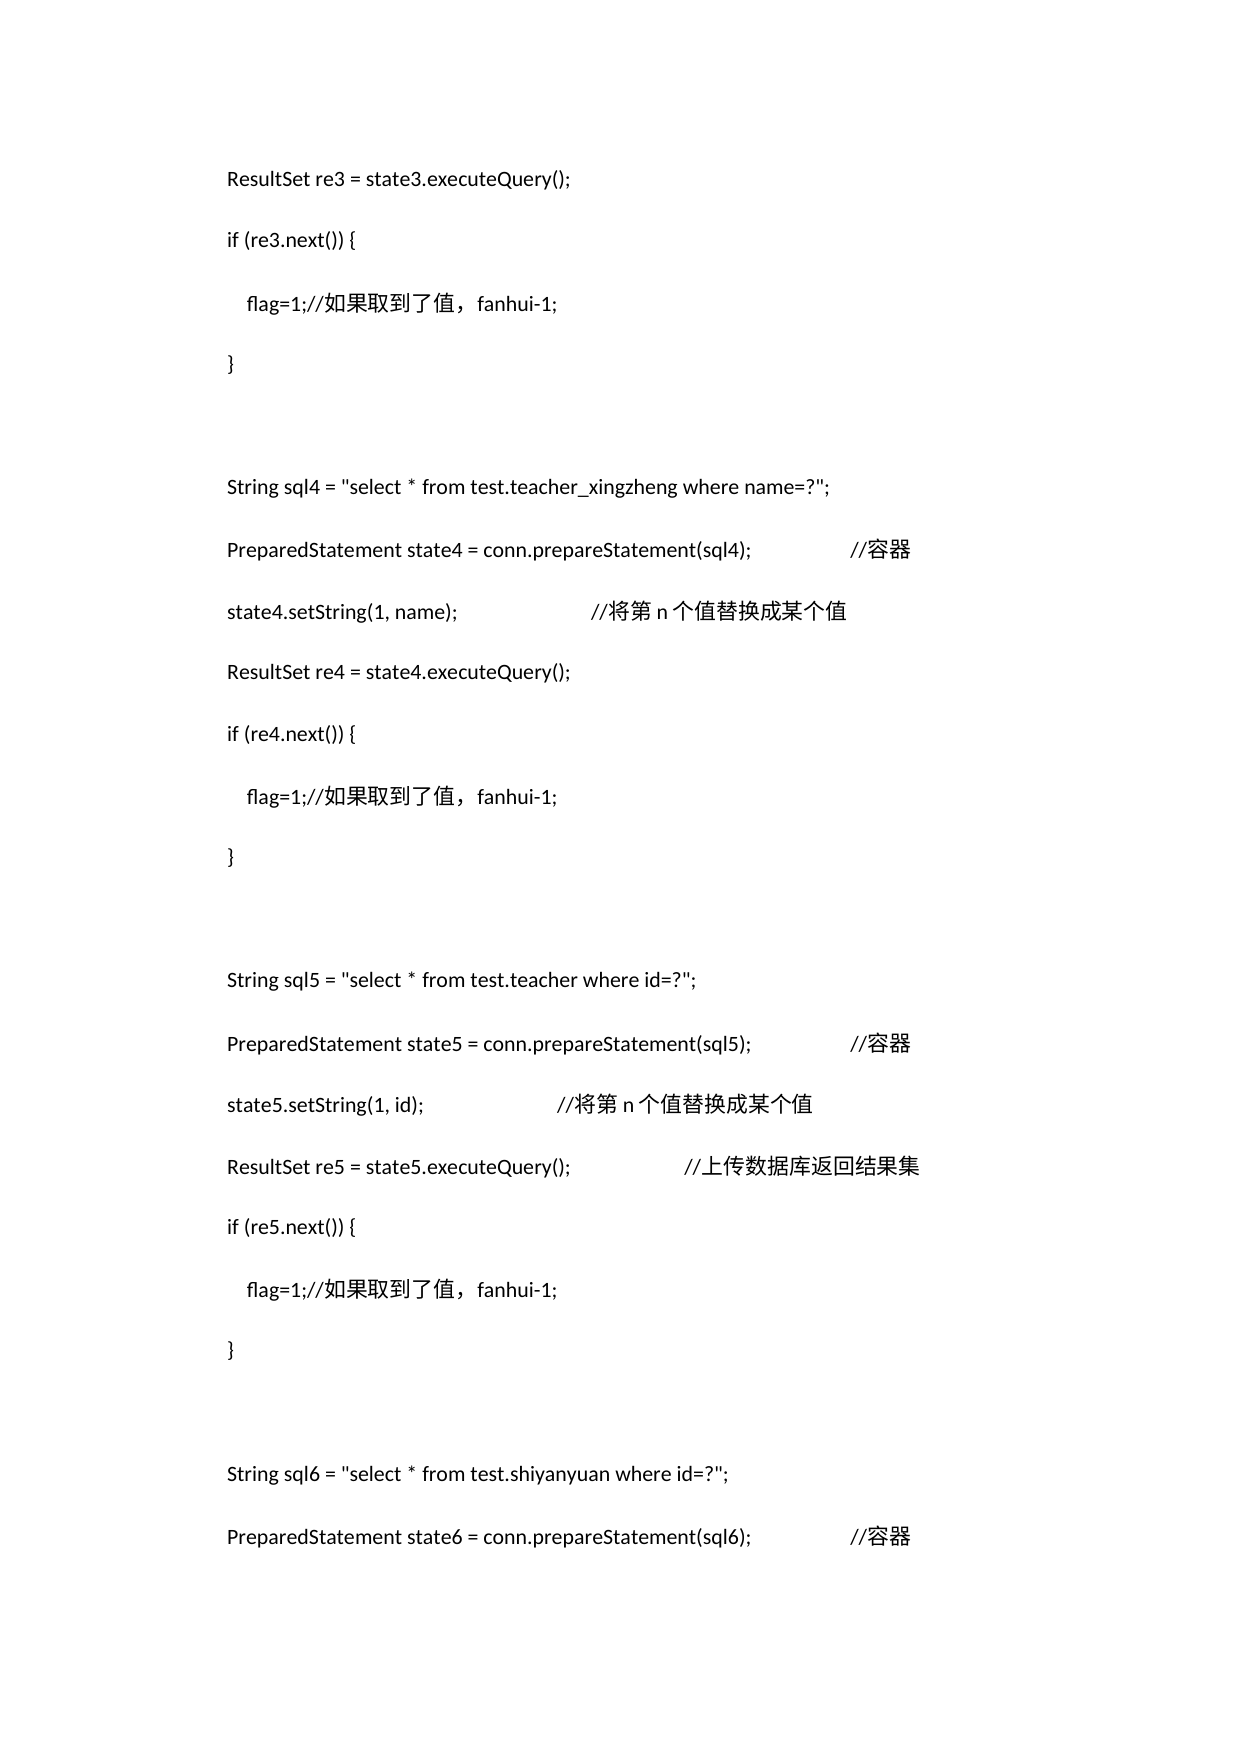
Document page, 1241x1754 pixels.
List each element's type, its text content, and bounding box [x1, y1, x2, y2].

text } [187, 1334, 1053, 1366]
text ResultSet re5 = state5.executeQuery(); //上传数据库返回结果集 [187, 1149, 1053, 1181]
text flag=1;//如果取到了值，fanhui-1; [187, 1272, 1053, 1304]
text ResultSet re3 = state3.executeQuery(); [187, 162, 1053, 194]
text flag=1;//如果取到了值，fanhui-1; [187, 285, 1053, 318]
text PreparedStatement state5 = conn.prepareStatement(sql5); //容器 [187, 1025, 1053, 1058]
text if (re3.next()) { [187, 224, 1053, 256]
text String sql6 = "select * from test.shiyanyuan where id=?"; [187, 1457, 1053, 1489]
text if (re4.next()) { [187, 717, 1053, 749]
text } [187, 347, 1053, 379]
text ResultSet re4 = state4.executeQuery(); [187, 655, 1053, 688]
text } [187, 840, 1053, 873]
text String sql4 = "select * from test.teacher_xingzheng where name=?"; [187, 470, 1053, 503]
text state5.setString(1, id); //将第n个值替换成某个值 [187, 1087, 1053, 1119]
text String sql5 = "select * from test.teacher where id=?"; [187, 964, 1053, 996]
text PreparedStatement state6 = conn.prepareStatement(sql6); //容器 [187, 1519, 1053, 1551]
text state4.setString(1, name); //将第n个值替换成某个值 [187, 594, 1053, 626]
text PreparedStatement state4 = conn.prepareStatement(sql4); //容器 [187, 532, 1053, 564]
text if (re5.next()) { [187, 1210, 1053, 1243]
text flag=1;//如果取到了值，fanhui-1; [187, 779, 1053, 811]
